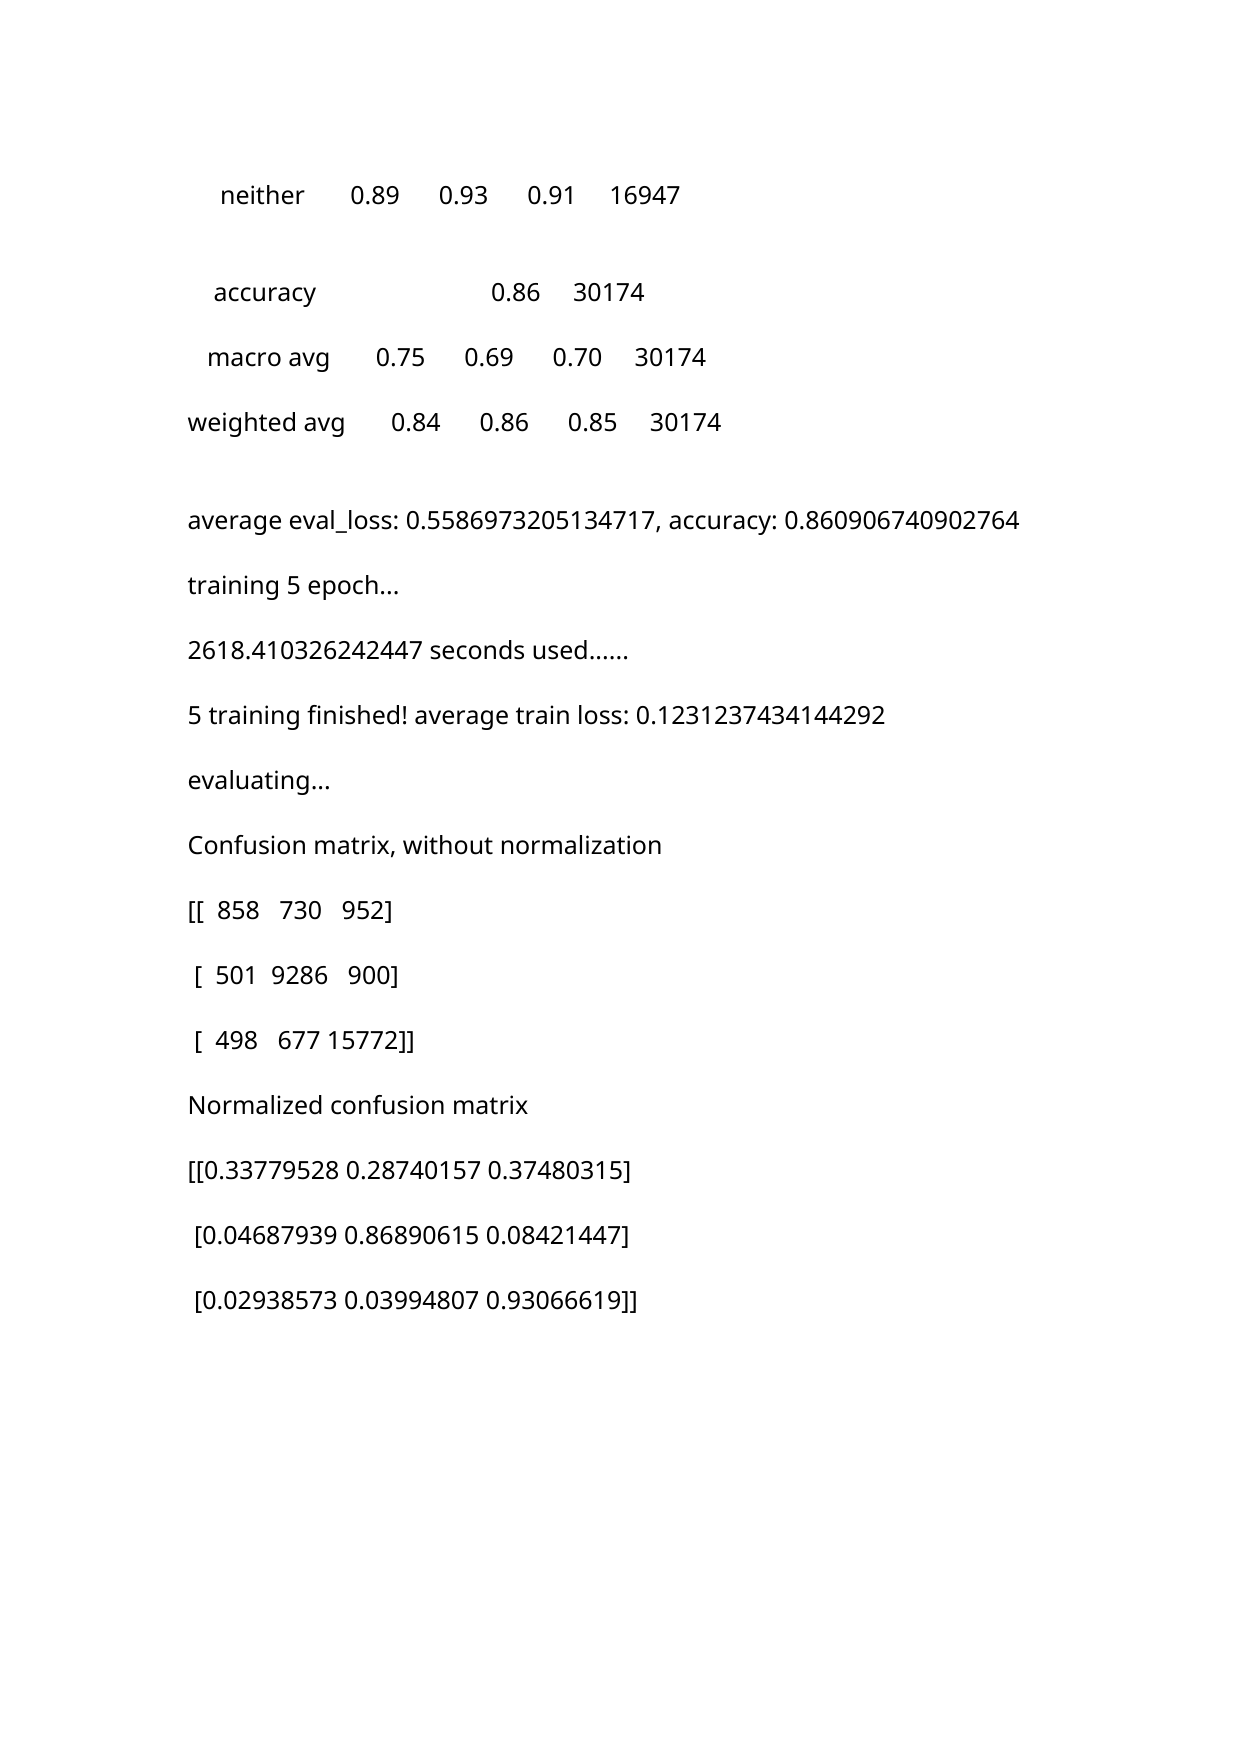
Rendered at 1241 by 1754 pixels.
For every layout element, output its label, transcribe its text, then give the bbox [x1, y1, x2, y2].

text [[0.33779528 0.28740157 0.37480315] [187, 1137, 1053, 1202]
text accuracy 0.86 30174 [187, 259, 1053, 324]
text [ 501 9286 900] [187, 942, 1053, 1007]
text evaluating... [187, 747, 1053, 812]
text Confusion matrix, without normalization [187, 812, 1053, 877]
text training 5 epoch... [187, 552, 1053, 617]
text macro avg 0.75 0.69 0.70 30174 [187, 324, 1053, 389]
text average eval_loss: 0.5586973205134717, accuracy: 0.860906740902764 [187, 487, 1053, 552]
text weighted avg 0.84 0.86 0.85 30174 [187, 389, 1053, 454]
text 2618.410326242447 seconds used...... [187, 617, 1053, 682]
text Normalized confusion matrix [187, 1072, 1053, 1137]
text neither 0.89 0.93 0.91 16947 [187, 162, 1053, 227]
text [0.04687939 0.86890615 0.08421447] [187, 1202, 1053, 1267]
text 5 training finished! average train loss: 0.1231237434144292 [187, 682, 1053, 747]
text [0.02938573 0.03994807 0.93066619]] [187, 1267, 1053, 1332]
text [ 498 677 15772]] [187, 1007, 1053, 1072]
text [[ 858 730 952] [187, 877, 1053, 942]
